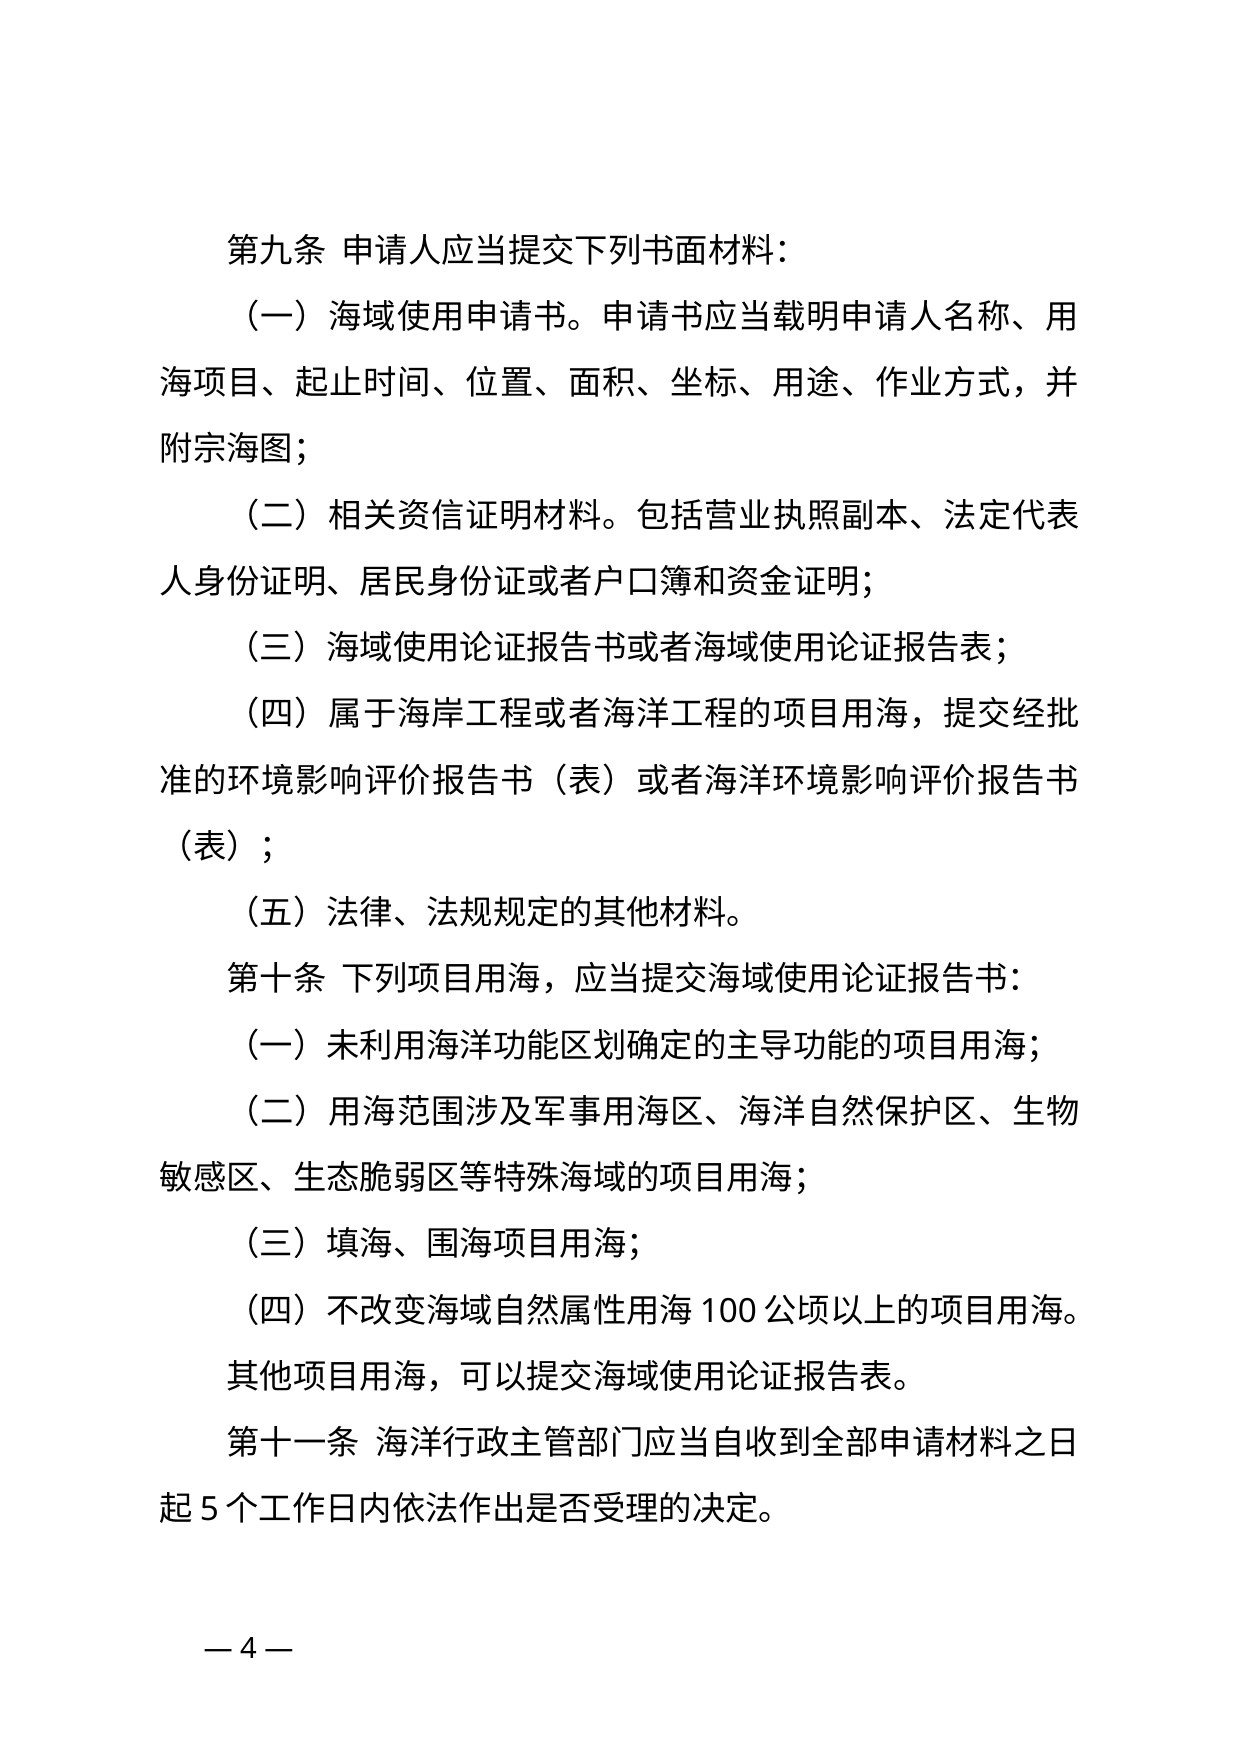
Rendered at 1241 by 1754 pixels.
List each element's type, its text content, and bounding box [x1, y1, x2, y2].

text （四）属于海岸工程或者海洋工程的项目用海，提交经批准的环境影响评价报告书（表）或者海洋环境影响评价报告书（表）； [159, 678, 1081, 877]
text （一）未利用海洋功能区划确定的主导功能的项目用海； [159, 1009, 1081, 1076]
text （二）相关资信证明材料。包括营业执照副本、法定代表人身份证明、居民身份证或者户口簿和资金证明； [159, 479, 1081, 612]
text 第九条 申请人应当提交下列书面材料： [159, 214, 1081, 281]
text 第十一条 海洋行政主管部门应当自收到全部申请材料之日起5个工作日内依法作出是否受理的决定。 [159, 1407, 1081, 1539]
text （一）海域使用申请书。申请书应当载明申请人名称、用海项目、起止时间、位置、面积、坐标、用途、作业方式，并附宗海图； [159, 281, 1081, 479]
text （二）用海范围涉及军事用海区、海洋自然保护区、生物敏感区、生态脆弱区等特殊海域的项目用海； [159, 1076, 1081, 1208]
text （三）海域使用论证报告书或者海域使用论证报告表； [159, 612, 1081, 678]
text 其他项目用海，可以提交海域使用论证报告表。 [159, 1341, 1081, 1407]
text （四）不改变海域自然属性用海100公顷以上的项目用海。 [159, 1274, 1081, 1341]
text （三）填海、围海项目用海； [159, 1208, 1081, 1274]
text （五）法律、法规规定的其他材料。 [159, 877, 1081, 943]
text 第十条 下列项目用海，应当提交海域使用论证报告书： [159, 943, 1081, 1009]
